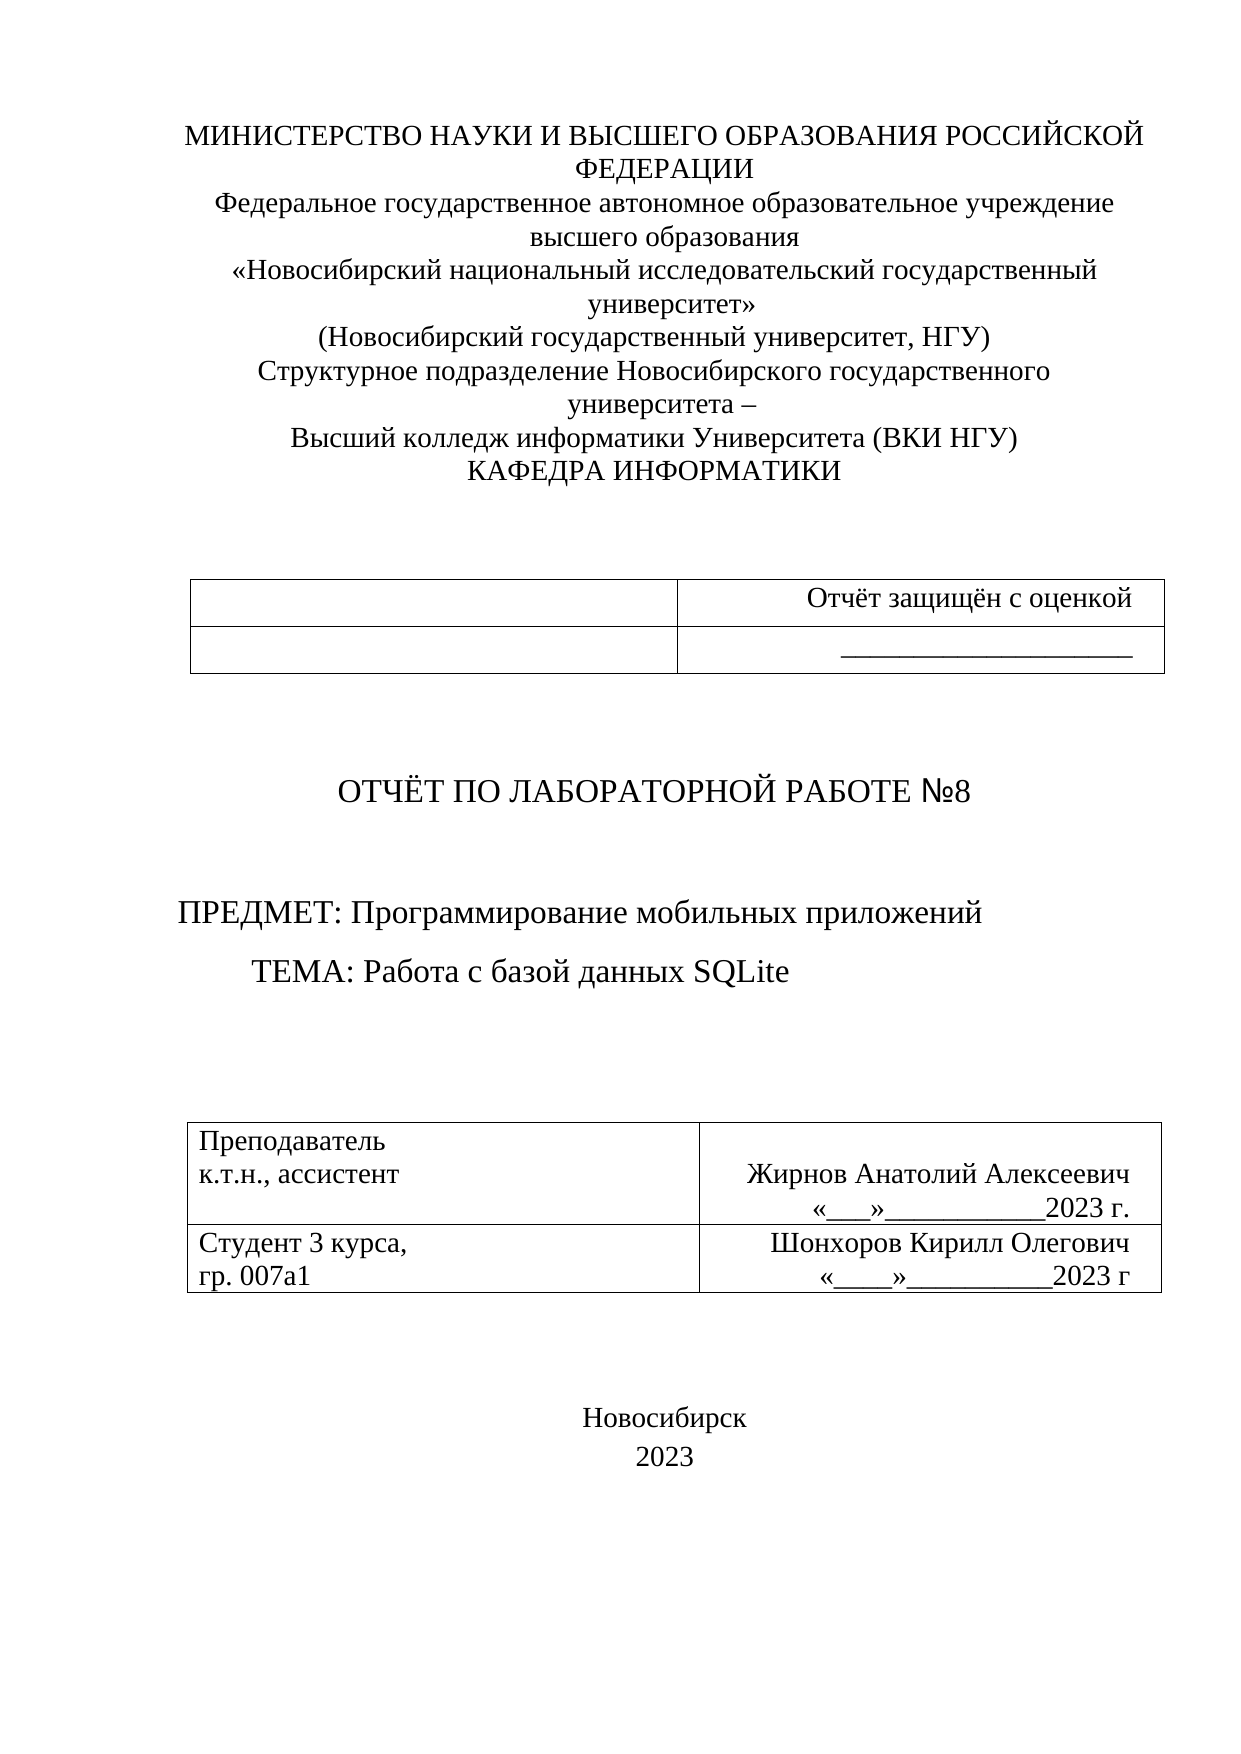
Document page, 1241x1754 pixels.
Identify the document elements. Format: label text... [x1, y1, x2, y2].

table_cell Студент 3 курса, гр. 007а1 [188, 1225, 699, 1292]
text ПРЕДМЕТ: Программирование мобильных приложений [177, 892, 1131, 930]
text «Новосибирский национальный исследовательский государственный университет» [177, 252, 1152, 319]
text ТЕМА: Работа с базой данных SQLite [177, 951, 1152, 989]
table_cell [191, 627, 677, 673]
table_cell ____________________ [678, 627, 1164, 673]
text Новосибирск [177, 1401, 1152, 1434]
table_header Отчёт защищён с оценкой [678, 580, 1164, 626]
text (Новосибирский государственный университет, НГУ) [177, 319, 1131, 353]
text МИНИСТЕРСТВО НАУКИ И ВЫСШЕГО ОБРАЗОВАНИЯ РОССИЙСКОЙ ФЕДЕРАЦИИ [177, 118, 1152, 185]
text Структурное подразделение Новосибирского государственного университета – [177, 353, 1131, 420]
text Высший колледж информатики Университета (ВКИ НГУ) [177, 420, 1131, 453]
table_header Преподаватель к.т.н., ассистент [188, 1123, 699, 1224]
text 2023 [177, 1439, 1152, 1473]
table_header Жирнов Анатолий Алексеевич «___»___________2023 г. [700, 1123, 1161, 1224]
text Федеральное государственное автономное образовательное учреждение [177, 185, 1152, 219]
text ОТЧЁТ ПО ЛАБОРАТОРНОЙ РАБОТЕ №8 [177, 766, 1131, 812]
table_cell Шонхоров Кирилл Олегович «____»__________2023 г [700, 1225, 1161, 1292]
text КАФЕДРА ИНФОРМАТИКИ [177, 453, 1131, 487]
table_header [191, 580, 677, 626]
text высшего образования [177, 219, 1152, 252]
